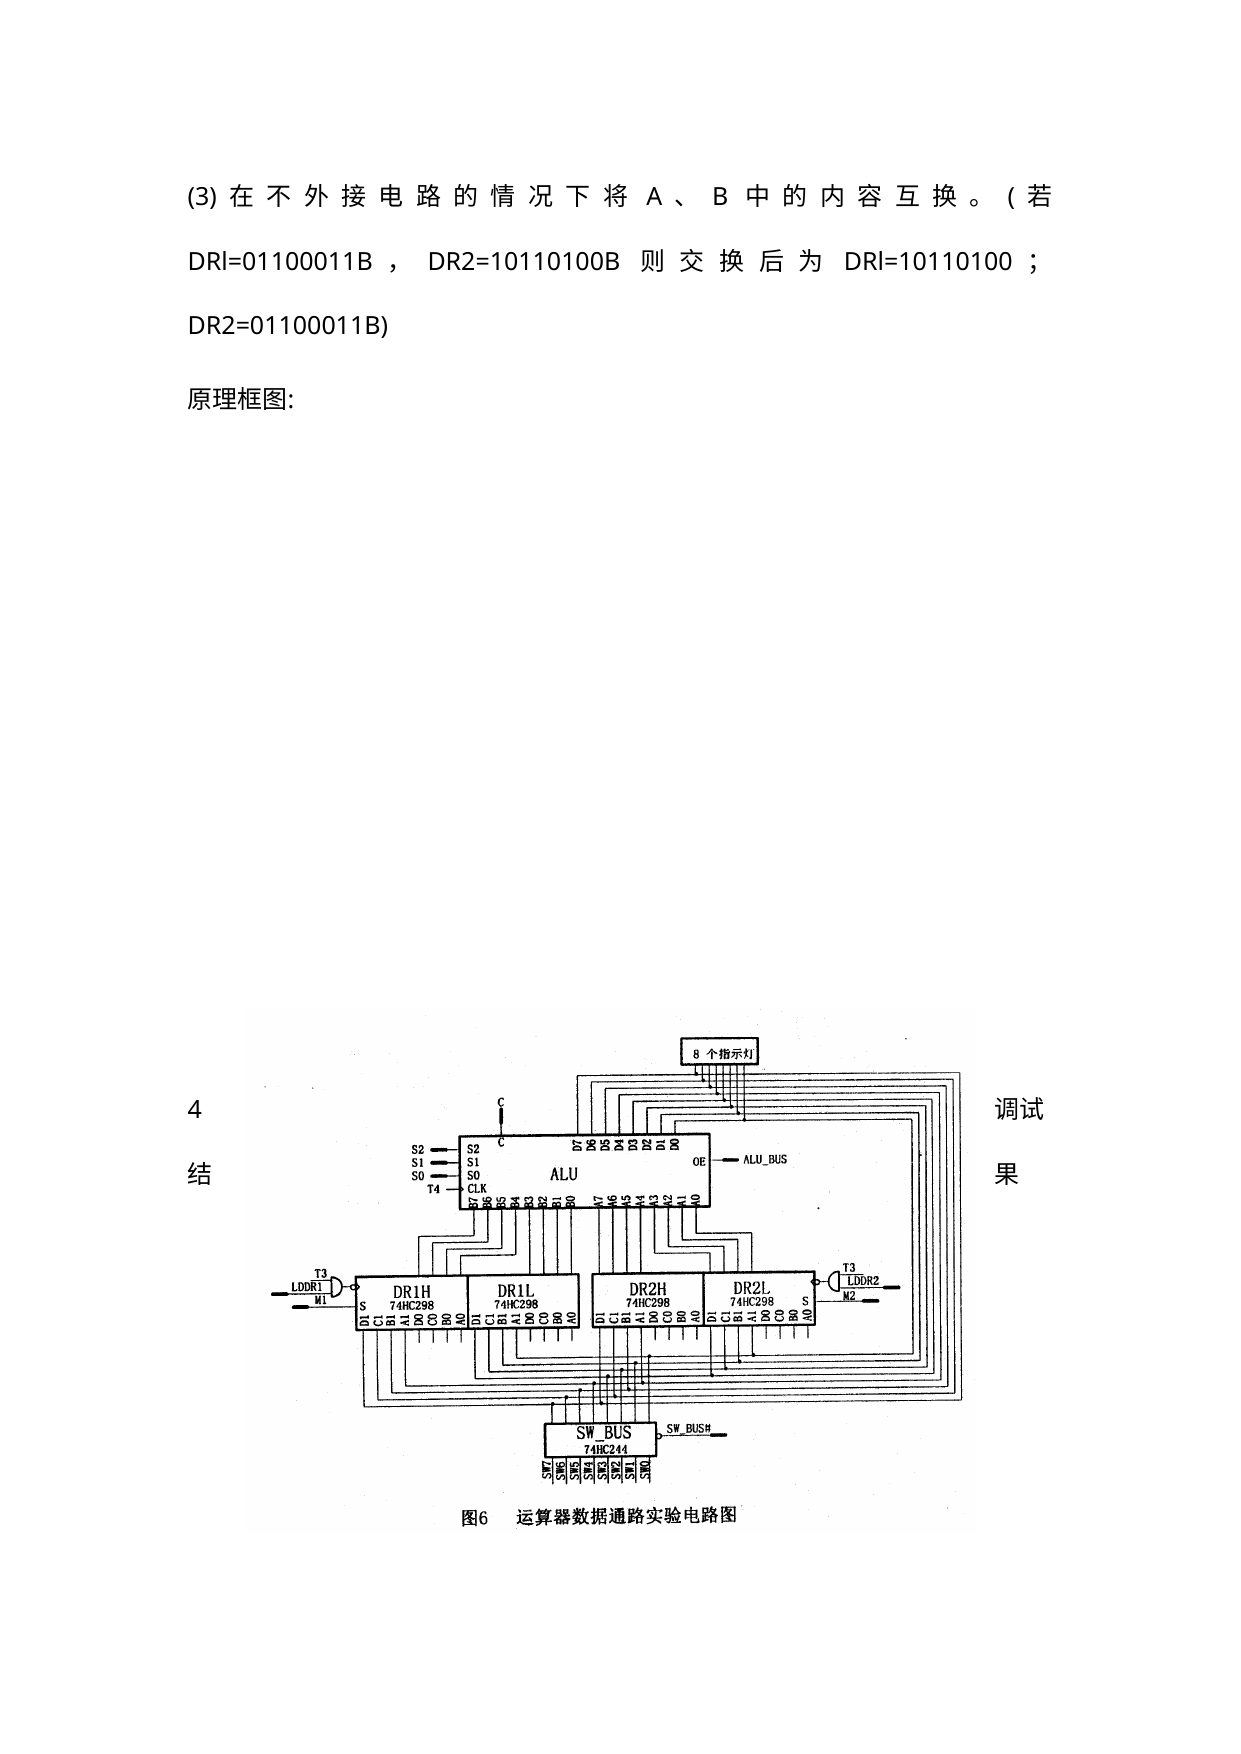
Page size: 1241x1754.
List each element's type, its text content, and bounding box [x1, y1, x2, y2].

text 4 调试结果 [187, 1075, 244, 1205]
text 4 调试结果 [976, 1075, 1053, 1205]
text (3)在不外接电路的情况下将A、B中的内容互换。(若DRl=01100011B，DR2=10110100B则交换后为DRl=10110100；DR2=01100011B) [187, 162, 1053, 357]
text 原理框图: [187, 365, 1053, 430]
picture [244, 1008, 976, 1534]
